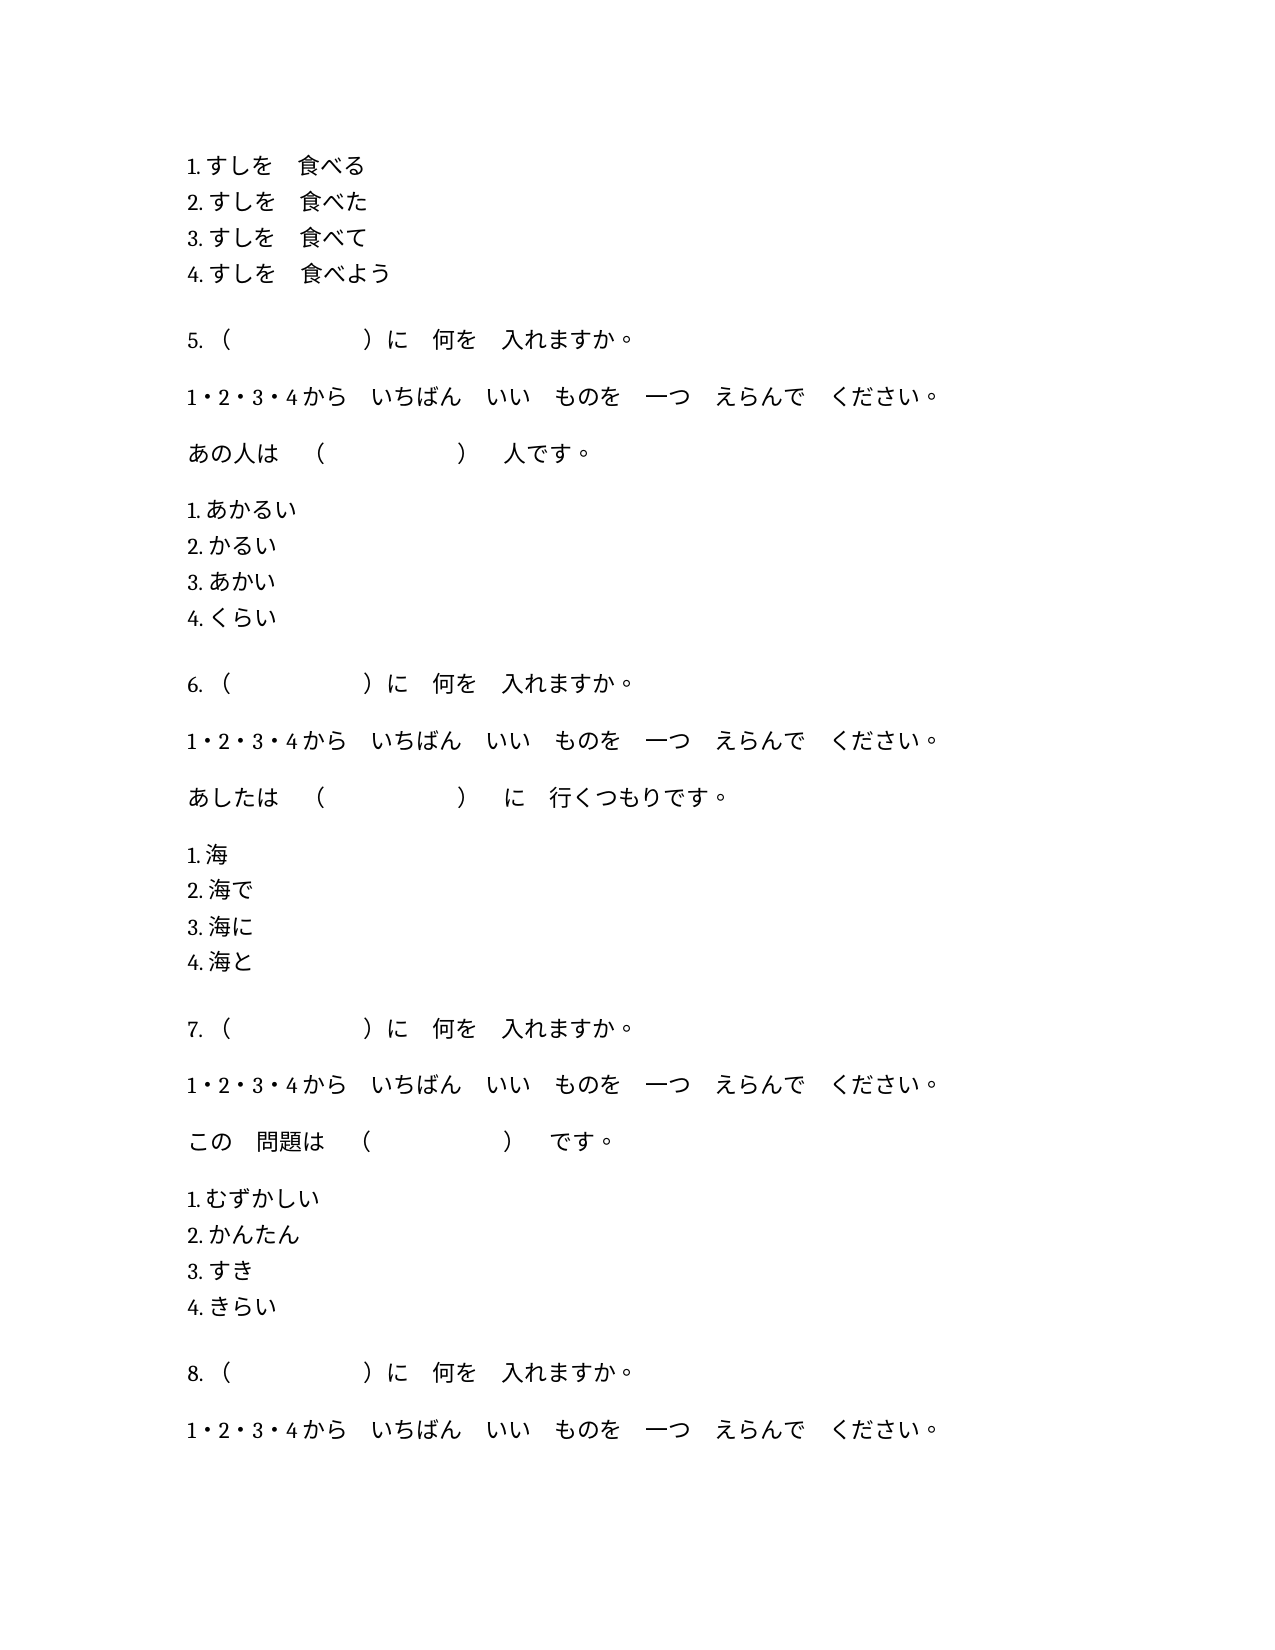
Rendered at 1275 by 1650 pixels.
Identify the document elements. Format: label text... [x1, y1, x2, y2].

text 1・2・3・4から いちばん いい ものを 一つ えらんで ください。 [187, 381, 1087, 412]
text 1. すしを 食べる 2. すしを 食べた 3. すしを 食べて 4. すしを 食べよう 5. （ ）に 何を 入れますか。 [187, 150, 1087, 355]
text この 問題は （ ） です。 [187, 1126, 1087, 1157]
text 1・2・3・4から いちばん いい ものを 一つ えらんで ください。 [187, 1069, 1087, 1101]
text 1・2・3・4から いちばん いい ものを 一つ えらんで ください。 [187, 725, 1087, 756]
text 1・2・3・4から いちばん いい ものを 一つ えらんで ください。 [187, 1413, 1087, 1445]
text あの人は （ ） 人です。 [187, 437, 1087, 469]
text 1. むずかしい 2. かんたん 3. すき 4. きらい 8. （ ）に 何を 入れますか。 [187, 1183, 1087, 1388]
text 1. あかるい 2. かるい 3. あかい 4. くらい 6. （ ）に 何を 入れますか。 [187, 494, 1087, 699]
text あしたは （ ） に 行くつもりです。 [187, 782, 1087, 813]
text 1. 海 2. 海で 3. 海に 4. 海と 7. （ ）に 何を 入れますか。 [187, 838, 1087, 1044]
